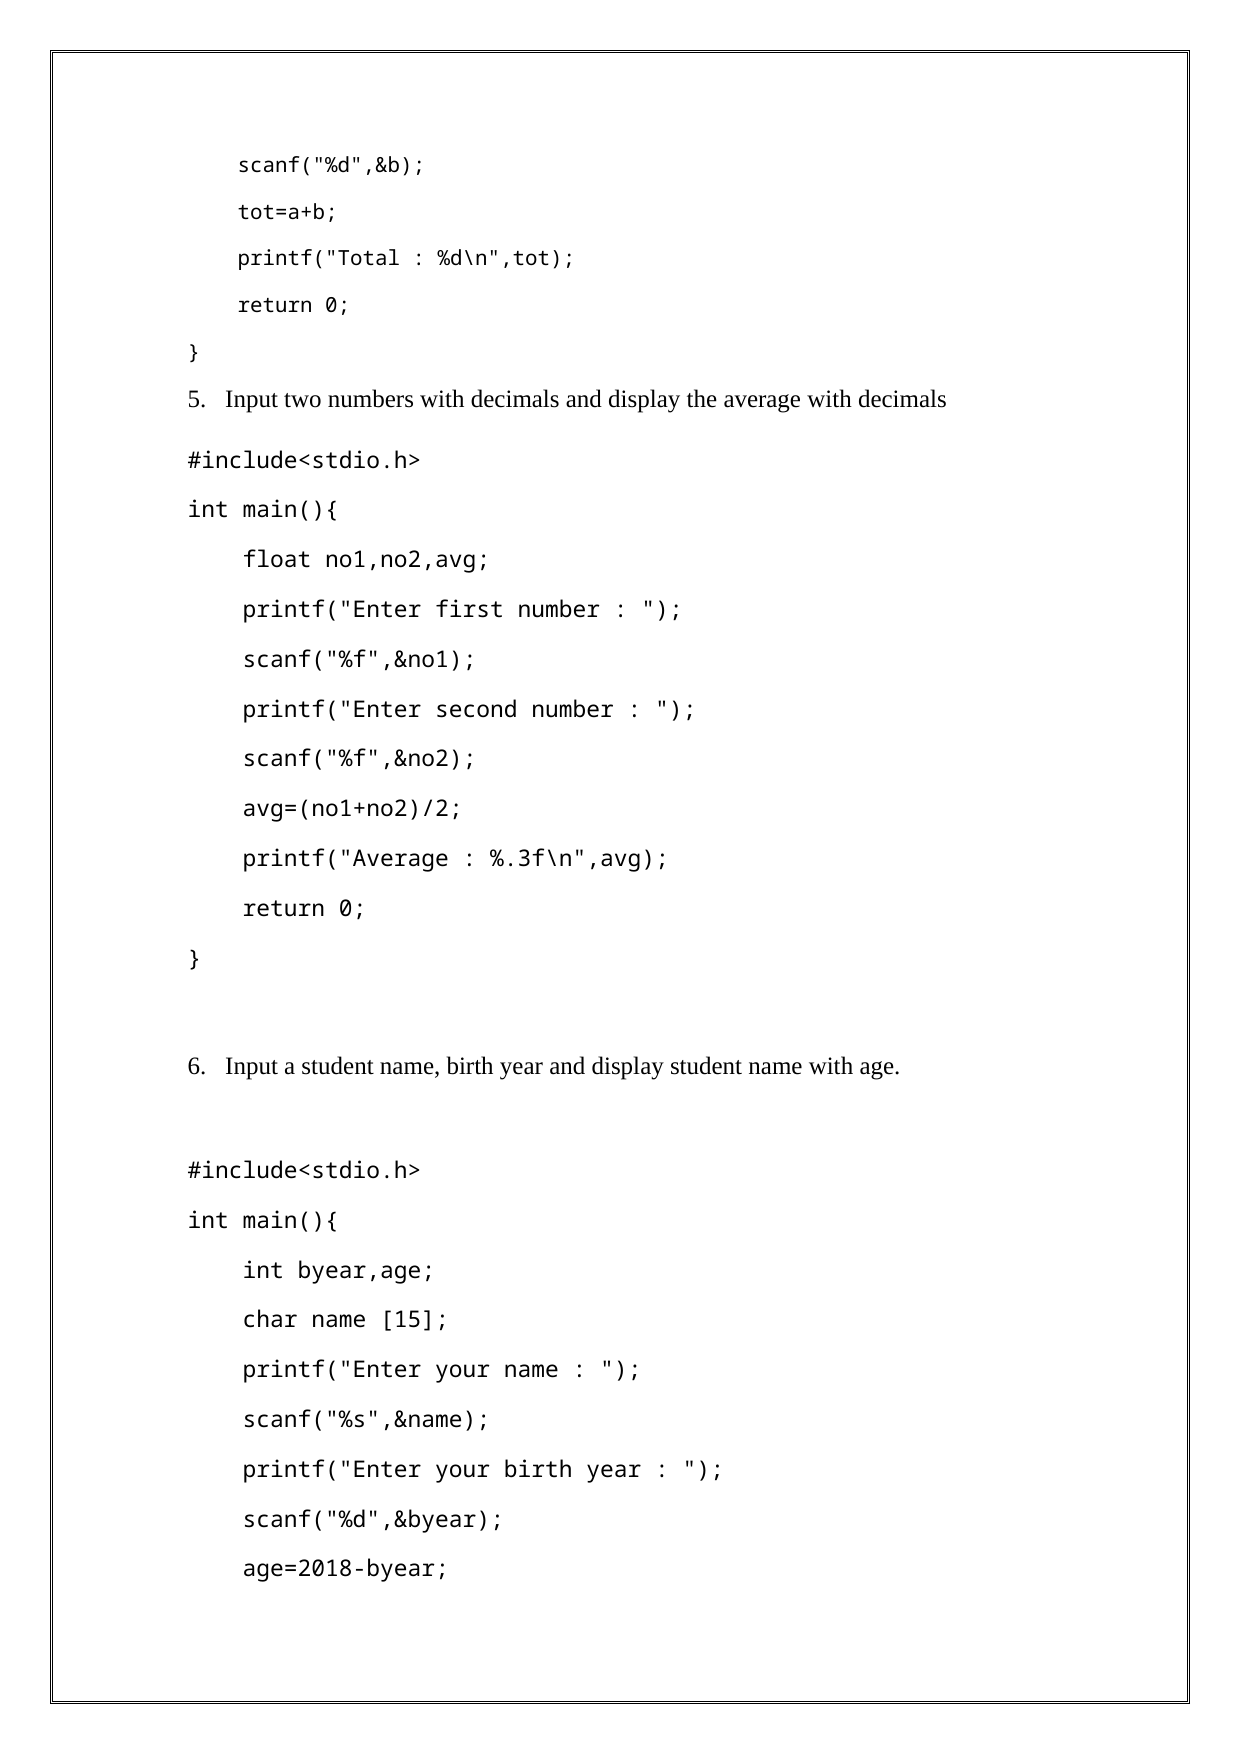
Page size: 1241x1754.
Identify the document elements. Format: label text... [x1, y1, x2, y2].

text scanf("%s",&name); [187, 1403, 1090, 1434]
text int main(){ [187, 1204, 1090, 1235]
text int byear,age; [187, 1254, 1090, 1285]
text float no1,no2,avg; [187, 543, 1090, 574]
text printf("Total : %d\n",tot); [187, 243, 1090, 272]
text scanf("%d",&b); [187, 150, 1090, 178]
text scanf("%f",&no2); [187, 742, 1090, 774]
text return 0; [187, 290, 1090, 319]
text tot=a+b; [187, 197, 1090, 225]
text printf("Enter your birth year : "); [187, 1453, 1090, 1484]
text avg=(no1+no2)/2; [187, 792, 1090, 823]
text return 0; [187, 892, 1090, 923]
text printf("Average : %.3f\n",avg); [187, 842, 1090, 873]
text scanf("%d",&byear); [187, 1503, 1090, 1534]
list Input a student name, birth year and display student name with age. [187, 1051, 1090, 1080]
text int main(){ [187, 493, 1090, 525]
text #include<stdio.h> [187, 444, 1090, 475]
text } [187, 337, 1090, 366]
text printf("Enter your name : "); [187, 1353, 1090, 1384]
list Input two numbers with decimals and display the average with decimals [187, 384, 1090, 413]
text printf("Enter second number : "); [187, 693, 1090, 724]
text #include<stdio.h> [187, 1154, 1090, 1185]
text scanf("%f",&no1); [187, 643, 1090, 674]
text printf("Enter first number : "); [187, 593, 1090, 624]
text age=2018-byear; [187, 1552, 1090, 1584]
text } [187, 942, 1090, 973]
text char name [15]; [187, 1303, 1090, 1335]
